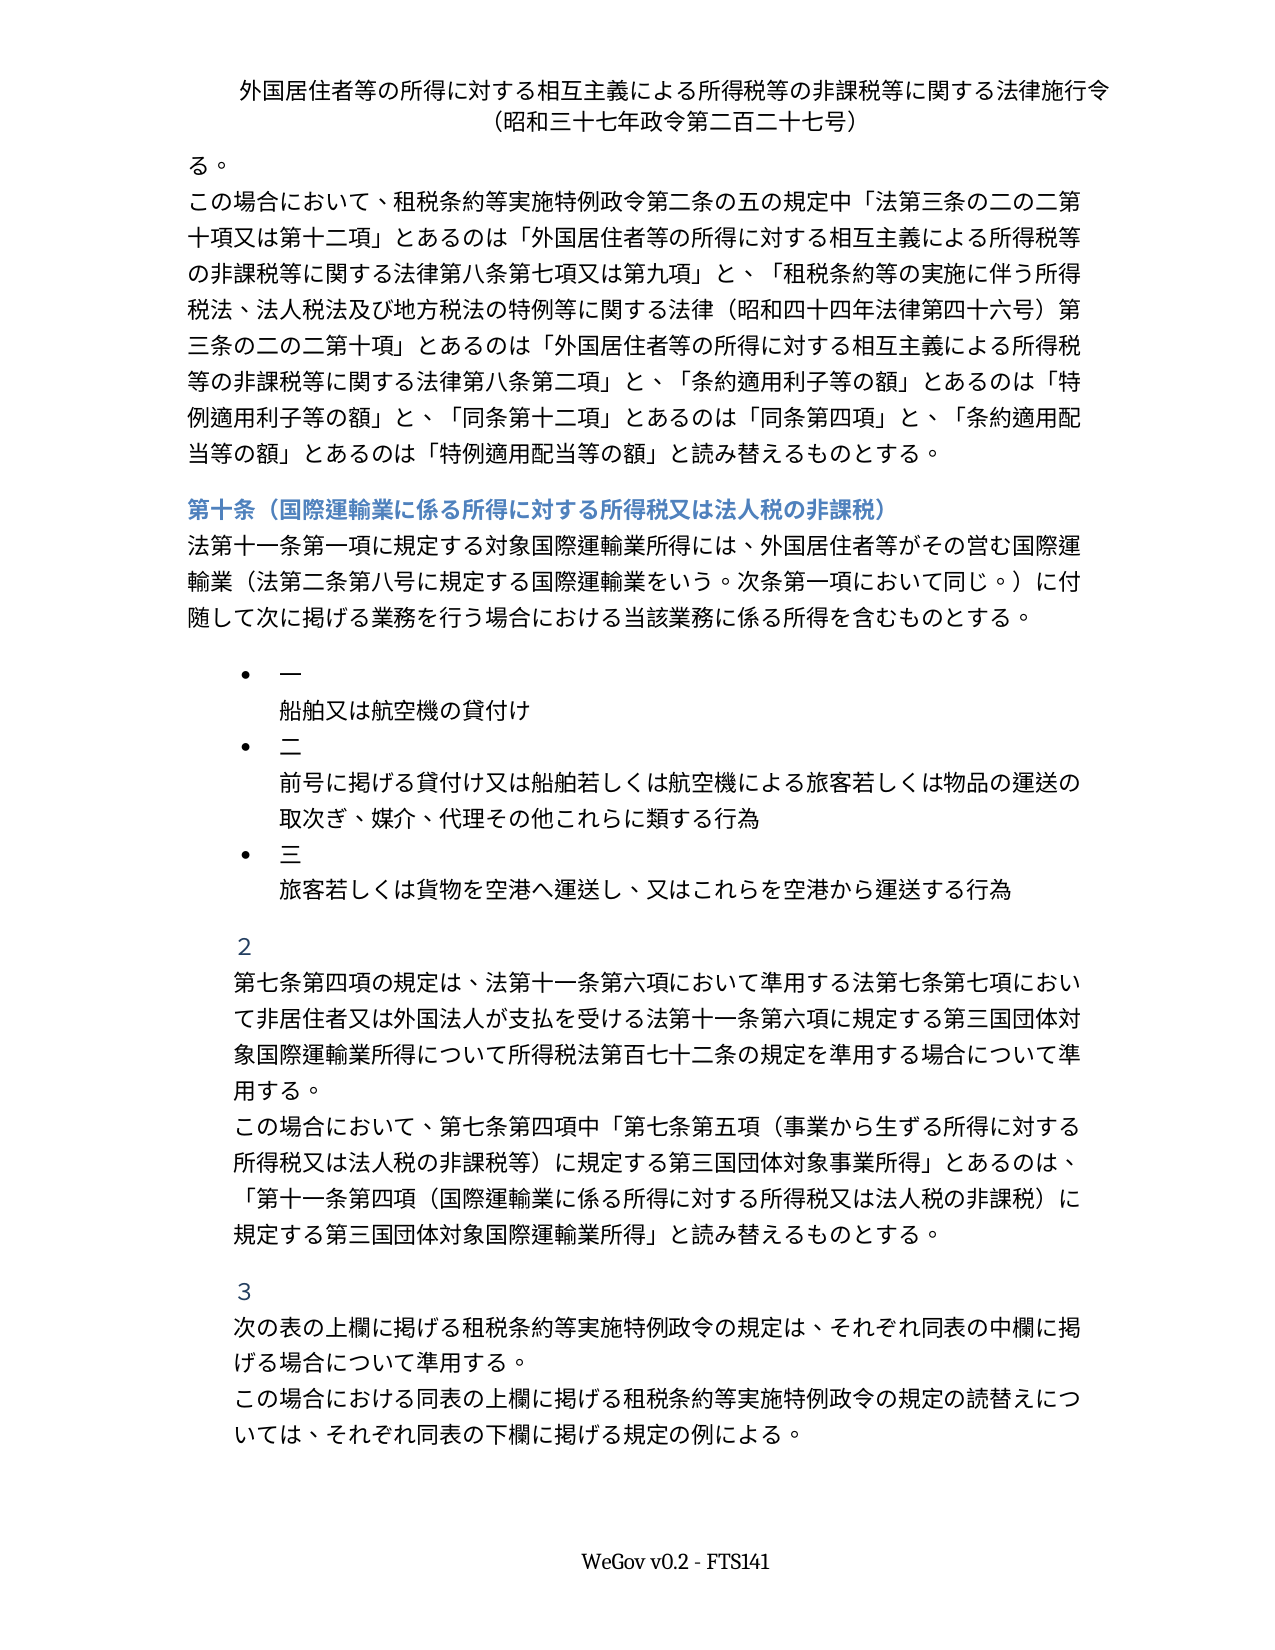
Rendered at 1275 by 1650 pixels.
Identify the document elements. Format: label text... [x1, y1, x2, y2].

text 次の表の上欄に掲げる租税条約等実施特例政令の規定は、それぞれ同表の中欄に掲げる場合について準用する。 この場合における同表の上欄に掲げる租税条約等実施特例政令の規定の読替えについては、それぞれ同表の下欄に掲げる規定の例による。 [233, 1311, 1087, 1451]
list 三 旅客若しくは貨物を空港へ運送し、又はこれらを空港から運送する行為 [242, 838, 1087, 906]
subtitle ２ [233, 931, 1087, 962]
text 法第十一条第一項に規定する対象国際運輸業所得には、外国居住者等がその営む国際運輸業（法第二条第八号に規定する国際運輸業をいう。次条第一項において同じ。）に付随して次に掲げる業務を行う場合における当該業務に係る所得を含むものとする。 [187, 530, 1087, 633]
text 第七条第四項の規定は、法第十一条第六項において準用する法第七条第七項において非居住者又は外国法人が支払を受ける法第十一条第六項に規定する第三国団体対象国際運輸業所得について所得税法第百七十二条の規定を準用する場合について準用する。 この場合において、第七条第四項中「第七条第五項（事業から生ずる所得に対する所得税又は法人税の非課税等）に規定する第三国団体対象事業所得」とあるのは、「第十一条第四項（国際運輸業に係る所得に対する所得税又は法人税の非課税）に規定する第三国団体対象国際運輸業所得」と読み替えるものとする。 [233, 967, 1087, 1250]
list 一 船舶又は航空機の貸付け [242, 659, 1087, 726]
subtitle 第十条（国際運輸業に係る所得に対する所得税又は法人税の非課税） [187, 494, 1087, 526]
list 二 前号に掲げる貸付け又は船舶若しくは航空機による旅客若しくは物品の運送の取次ぎ、媒介、代理その他これらに類する行為 [242, 731, 1087, 834]
subtitle ３ [233, 1276, 1087, 1307]
